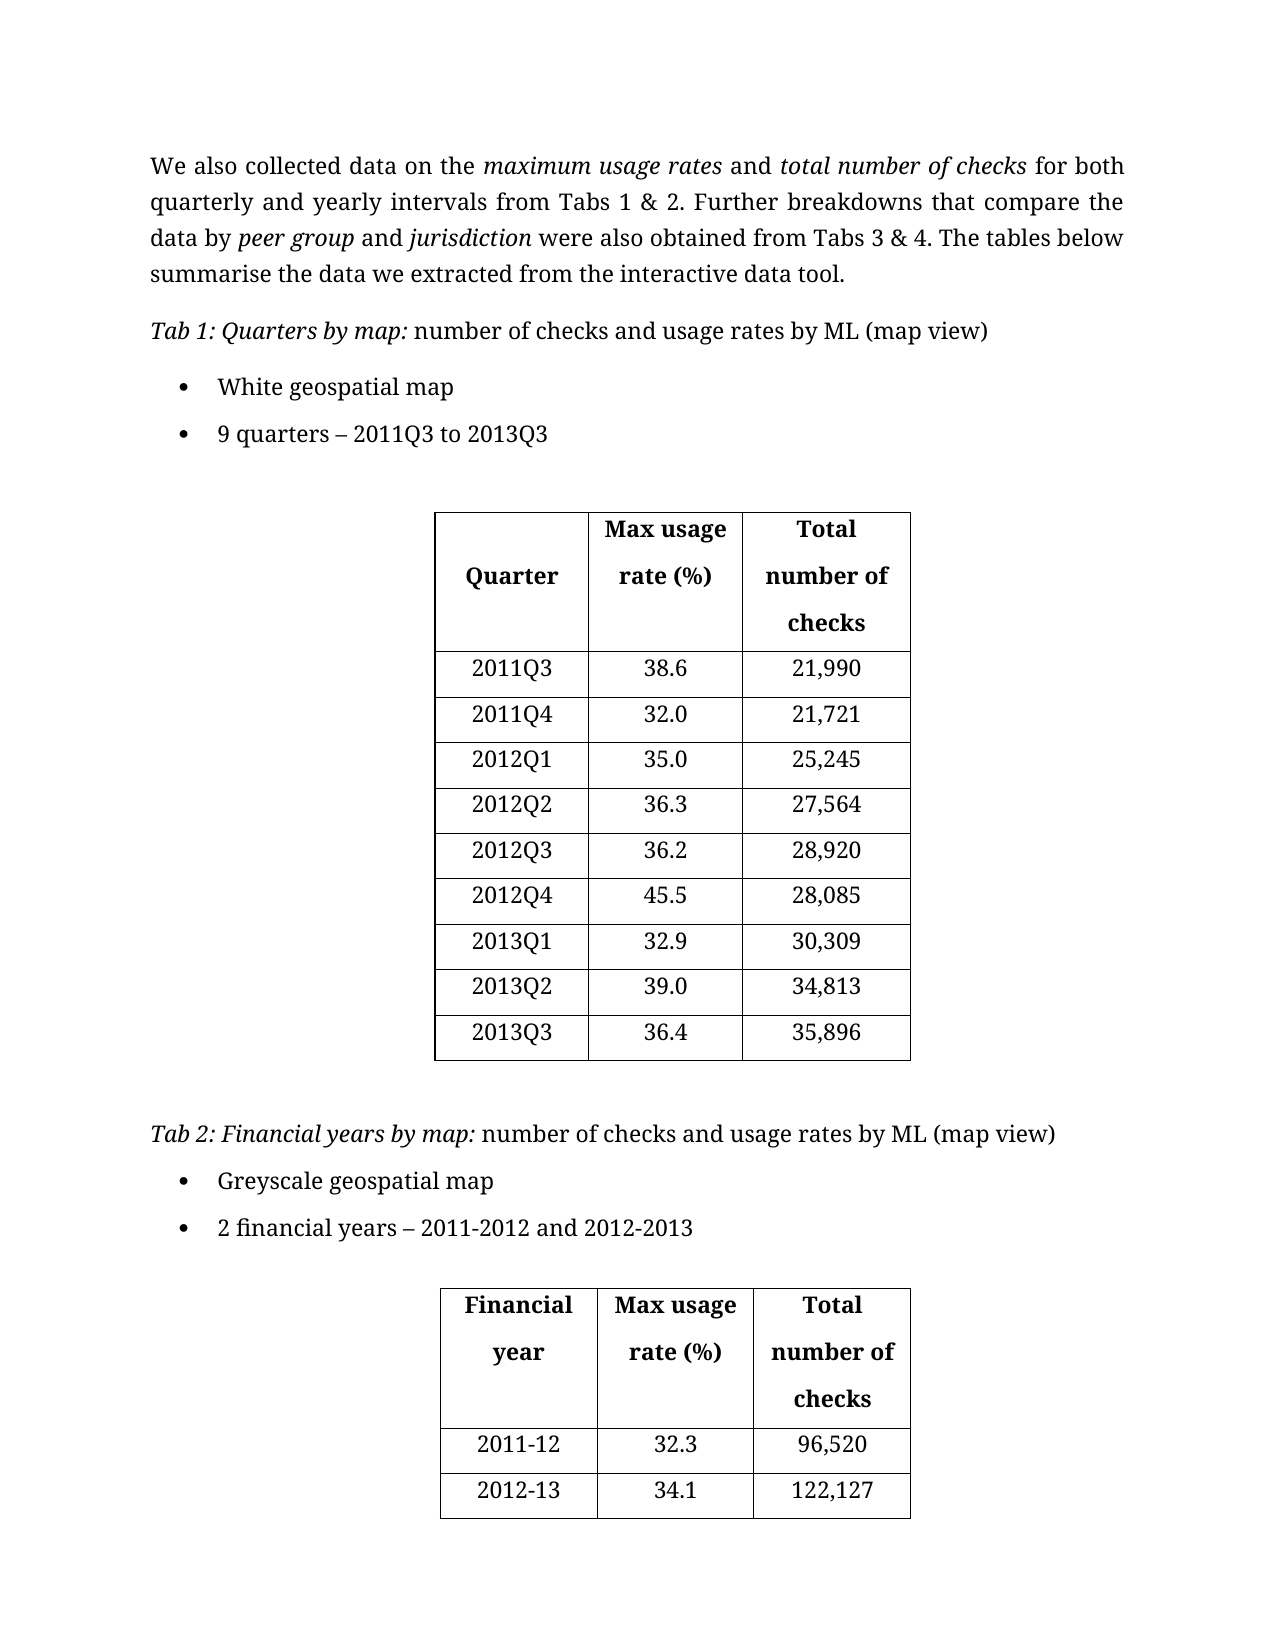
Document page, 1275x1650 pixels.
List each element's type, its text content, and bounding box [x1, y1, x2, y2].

table_cell 25,245 [743, 743, 910, 787]
table_header Quarter [436, 513, 588, 651]
list White geospatial map [179, 371, 1125, 403]
table_cell 2012-13 [441, 1474, 597, 1518]
table_header Max usage rate (%) [589, 513, 742, 651]
table_cell 2012Q1 [436, 743, 588, 787]
table_cell 32.9 [589, 925, 742, 969]
table_header Max usage rate (%) [598, 1289, 753, 1427]
table_cell 2012Q3 [436, 834, 588, 878]
table_cell 28,920 [743, 834, 910, 878]
table_cell 39.0 [589, 970, 742, 1014]
table_cell 34,813 [743, 970, 910, 1014]
table_cell 96,520 [754, 1429, 910, 1473]
table_cell 34.1 [598, 1474, 753, 1518]
table_cell 45.5 [589, 879, 742, 924]
table_cell 2011-12 [441, 1429, 597, 1473]
table_cell 36.3 [589, 789, 742, 833]
table_header Total number of checks [754, 1289, 910, 1427]
table_cell 2012Q4 [436, 879, 588, 924]
table_header Financial year [441, 1289, 597, 1427]
table_cell 2013Q3 [436, 1016, 588, 1060]
text Tab 1: Quarters by map: number of checks and usage rates by ML (map view) [150, 314, 1125, 346]
list Greyscale geospatial map [179, 1164, 1125, 1196]
table_cell 32.0 [589, 698, 742, 742]
table_cell 2013Q1 [436, 925, 588, 969]
table_cell 2013Q2 [436, 970, 588, 1014]
text Tab 2: Financial years by map: number of checks and usage rates by ML (map view) [150, 1118, 1125, 1149]
table_cell 2012Q2 [436, 789, 588, 833]
list 9 quarters – 2011Q3 to 2013Q3 [179, 418, 1125, 449]
list 2 financial years – 2011-2012 and 2012-2013 [179, 1211, 1125, 1243]
table_cell 122,127 [754, 1474, 910, 1518]
table_cell 28,085 [743, 879, 910, 924]
table_cell 38.6 [589, 652, 742, 697]
table_cell 2011Q3 [436, 652, 588, 697]
table_cell 32.3 [598, 1429, 753, 1473]
table_cell 27,564 [743, 789, 910, 833]
table_cell 21,990 [743, 652, 910, 697]
table_cell 36.2 [589, 834, 742, 878]
table_cell 35.0 [589, 743, 742, 787]
table_cell 30,309 [743, 925, 910, 969]
table_cell 35,896 [743, 1016, 910, 1060]
table_cell 2011Q4 [436, 698, 588, 742]
table_cell 36.4 [589, 1016, 742, 1060]
table_cell 21,721 [743, 698, 910, 742]
table_header Total number of checks [743, 513, 910, 651]
text We also collected data on the maximum usage rates and total number of checks for both quarterly and yearly intervals from Tabs 1 & 2. Further breakdowns that compare the data by peer group and jurisdiction were also obtained from Tabs 3 & 4. The tables below summarise the data we extracted from the interactive data tool. [150, 150, 1125, 289]
